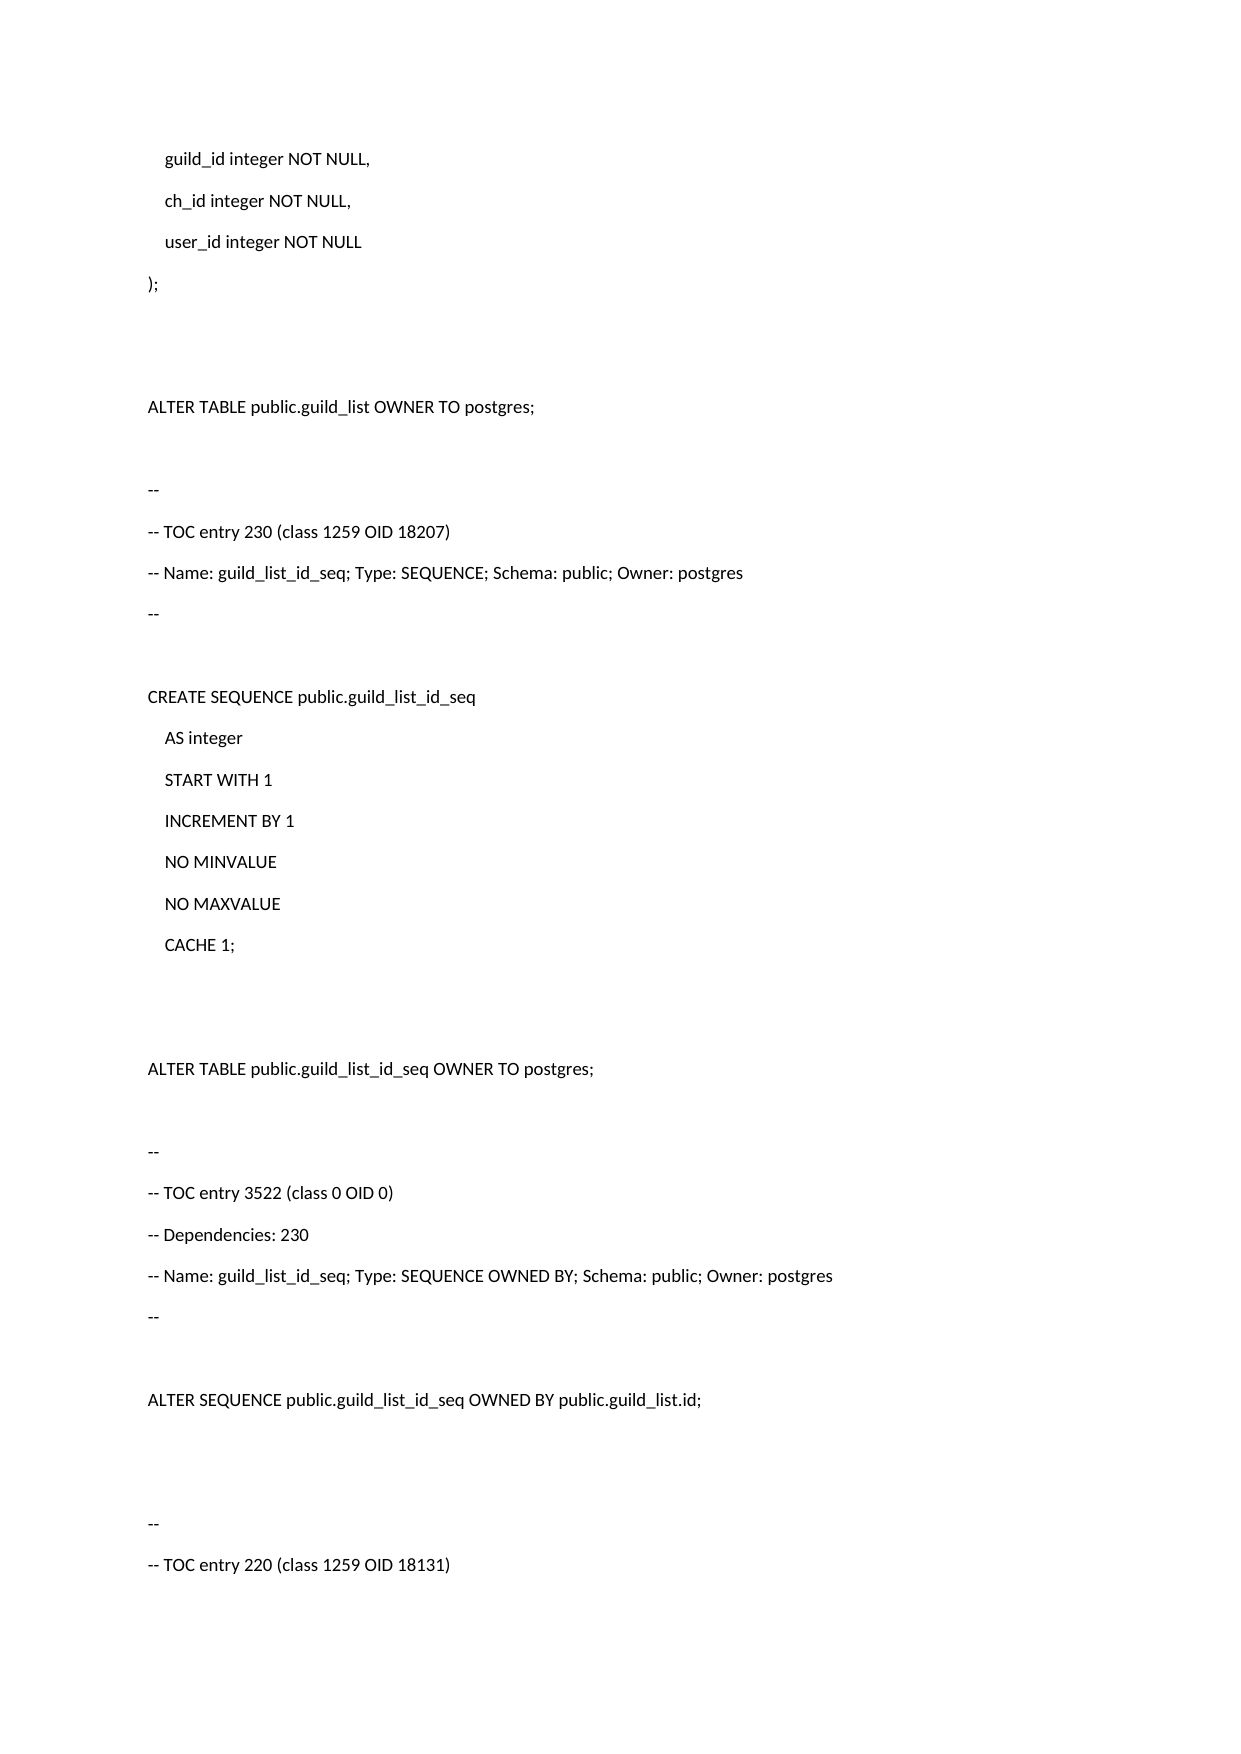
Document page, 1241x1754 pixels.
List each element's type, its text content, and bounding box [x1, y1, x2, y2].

text -- Name: guild_list_id_seq; Type: SEQUENCE OWNED BY; Schema: public; Owner: postgres [148, 1264, 1093, 1287]
text ); [148, 272, 1093, 294]
text -- [148, 1512, 1093, 1535]
text START WITH 1 [148, 768, 1093, 791]
text -- Dependencies: 230 [148, 1223, 1093, 1246]
text -- TOC entry 3522 (class 0 OID 0) [148, 1181, 1093, 1204]
text -- [148, 1306, 1093, 1328]
text NO MINVALUE [148, 851, 1093, 873]
text guild_id integer NOT NULL, [148, 148, 1093, 171]
text -- TOC entry 220 (class 1259 OID 18131) [148, 1554, 1093, 1577]
text ALTER TABLE public.guild_list_id_seq OWNER TO postgres; [148, 1057, 1093, 1080]
text ALTER TABLE public.guild_list OWNER TO postgres; [148, 396, 1093, 419]
text CACHE 1; [148, 933, 1093, 956]
text ALTER SEQUENCE public.guild_list_id_seq OWNED BY public.guild_list.id; [148, 1388, 1093, 1411]
text user_id integer NOT NULL [148, 230, 1093, 253]
text ch_id integer NOT NULL, [148, 189, 1093, 212]
text AS integer [148, 727, 1093, 749]
text -- TOC entry 230 (class 1259 OID 18207) [148, 520, 1093, 543]
text -- [148, 602, 1093, 625]
text CREATE SEQUENCE public.guild_list_id_seq [148, 685, 1093, 708]
text INCREMENT BY 1 [148, 809, 1093, 832]
text -- [148, 1140, 1093, 1163]
text NO MAXVALUE [148, 892, 1093, 915]
text -- Name: guild_list_id_seq; Type: SEQUENCE; Schema: public; Owner: postgres [148, 561, 1093, 584]
text -- [148, 478, 1093, 501]
